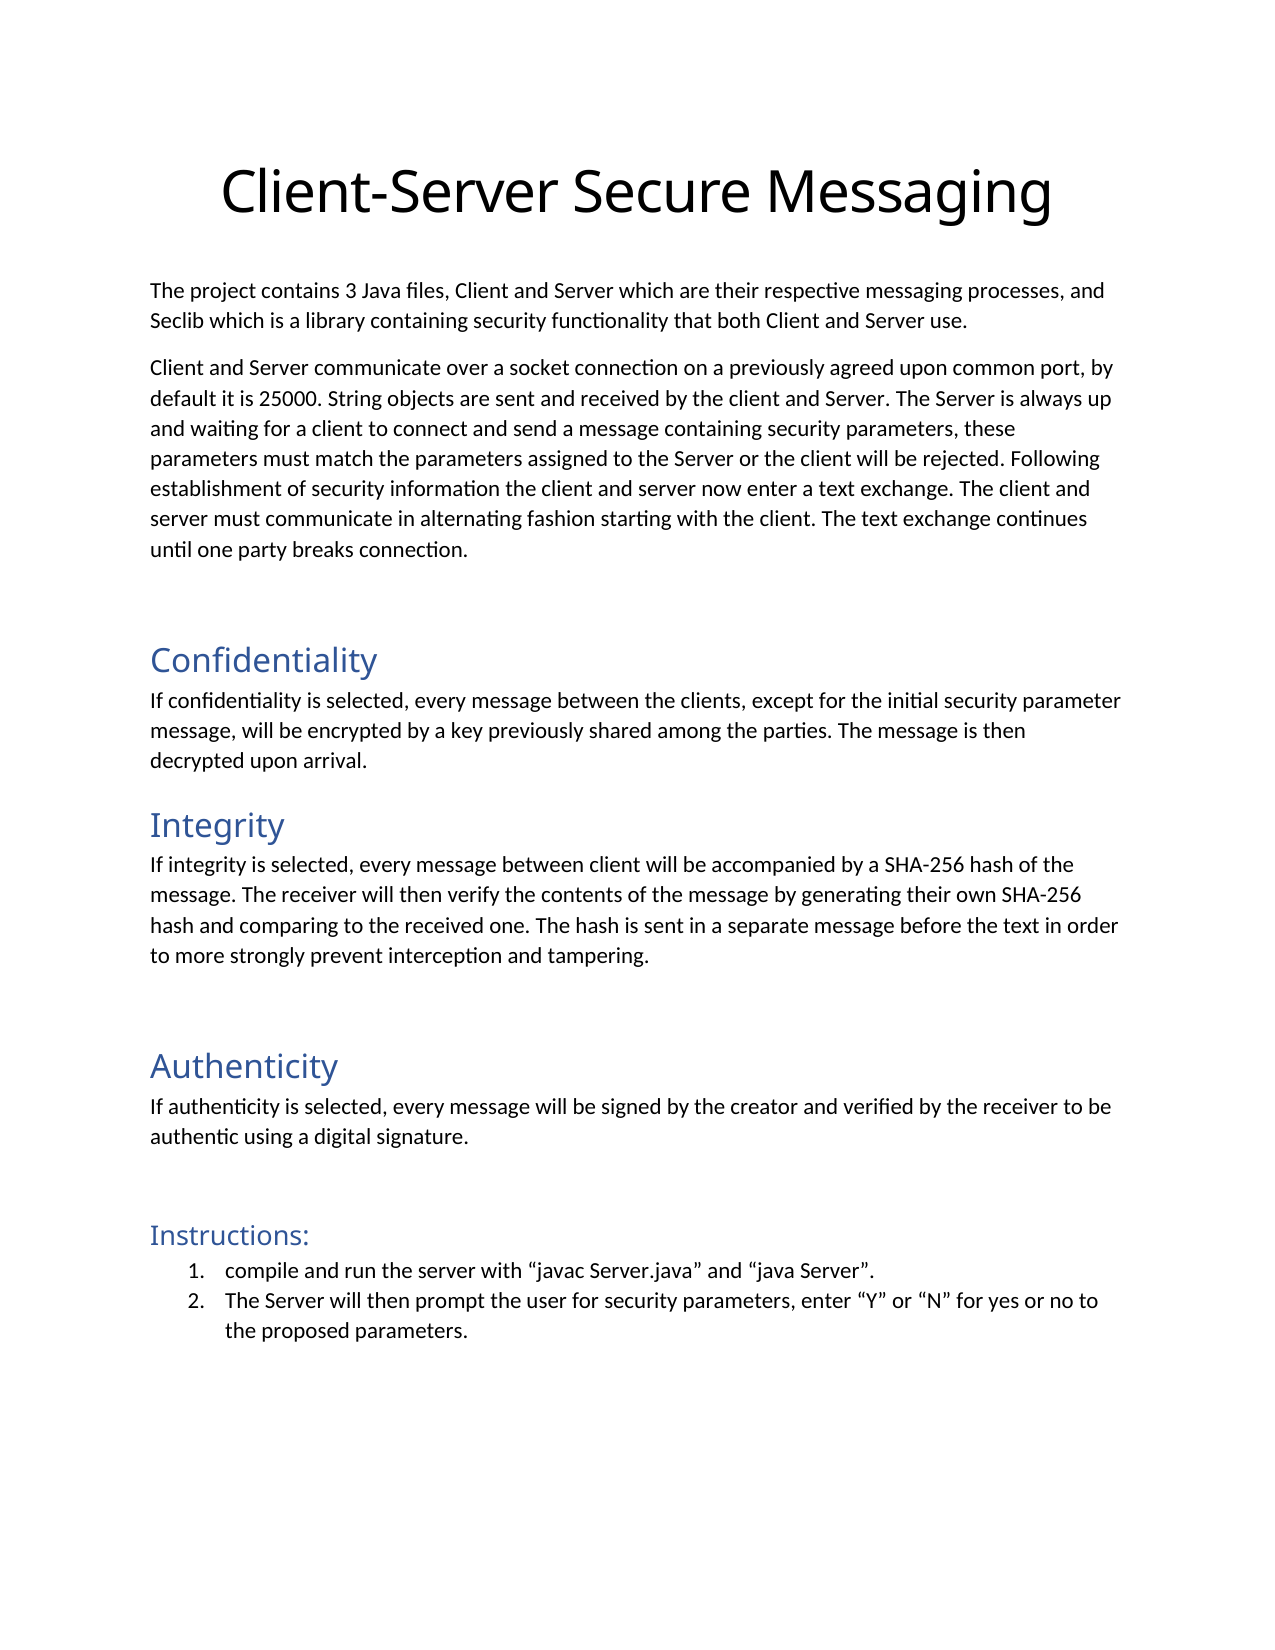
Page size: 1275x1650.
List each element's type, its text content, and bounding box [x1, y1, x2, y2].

list The Server will then prompt the user for security parameters, enter “Y” or “N” for yes or no to the proposed parameters. [187, 1286, 1125, 1344]
text If integrity is selected, every message between client will be accompanied by a SHA-256 hash of the message. The receiver will then verify the contents of the message by generating their own SHA-256 hash and comparing to the received one. The hash is sent in a separate message before the text in order to more strongly prevent interception and tampering. [150, 850, 1125, 969]
subtitle Integrity [150, 801, 1125, 847]
list compile and run the server with “javac Server.java” and “java Server”. [187, 1256, 1125, 1284]
text The project contains 3 Java files, Client and Server which are their respective messaging processes, and Seclib which is a library containing security functionality that both Client and Server use. [150, 276, 1125, 334]
text If authenticity is selected, every message will be signed by the creator and verified by the receiver to be authentic using a digital signature. [150, 1092, 1125, 1150]
subtitle Instructions: [150, 1216, 1125, 1253]
subtitle Confidentiality [150, 637, 1125, 682]
text If confidentiality is selected, every message between the clients, except for the initial security parameter message, will be encrypted by a key previously shared among the parties. The message is then decrypted upon arrival. [150, 686, 1125, 774]
text Client and Server communicate over a socket connection on a previously agreed upon common port, by default it is 25000. String objects are sent and received by the client and Server. The Server is always up and waiting for a client to connect and send a message containing security parameters, these parameters must match the parameters assigned to the Server or the client will be rejected. Following establishment of security information the client and server now enter a text exchange. The client and server must communicate in alternating fashion starting with the client. The text exchange continues until one party breaks connection. [150, 353, 1125, 563]
title Client-Server Secure Messaging [150, 150, 1125, 229]
subtitle Authenticity [150, 1043, 1125, 1088]
